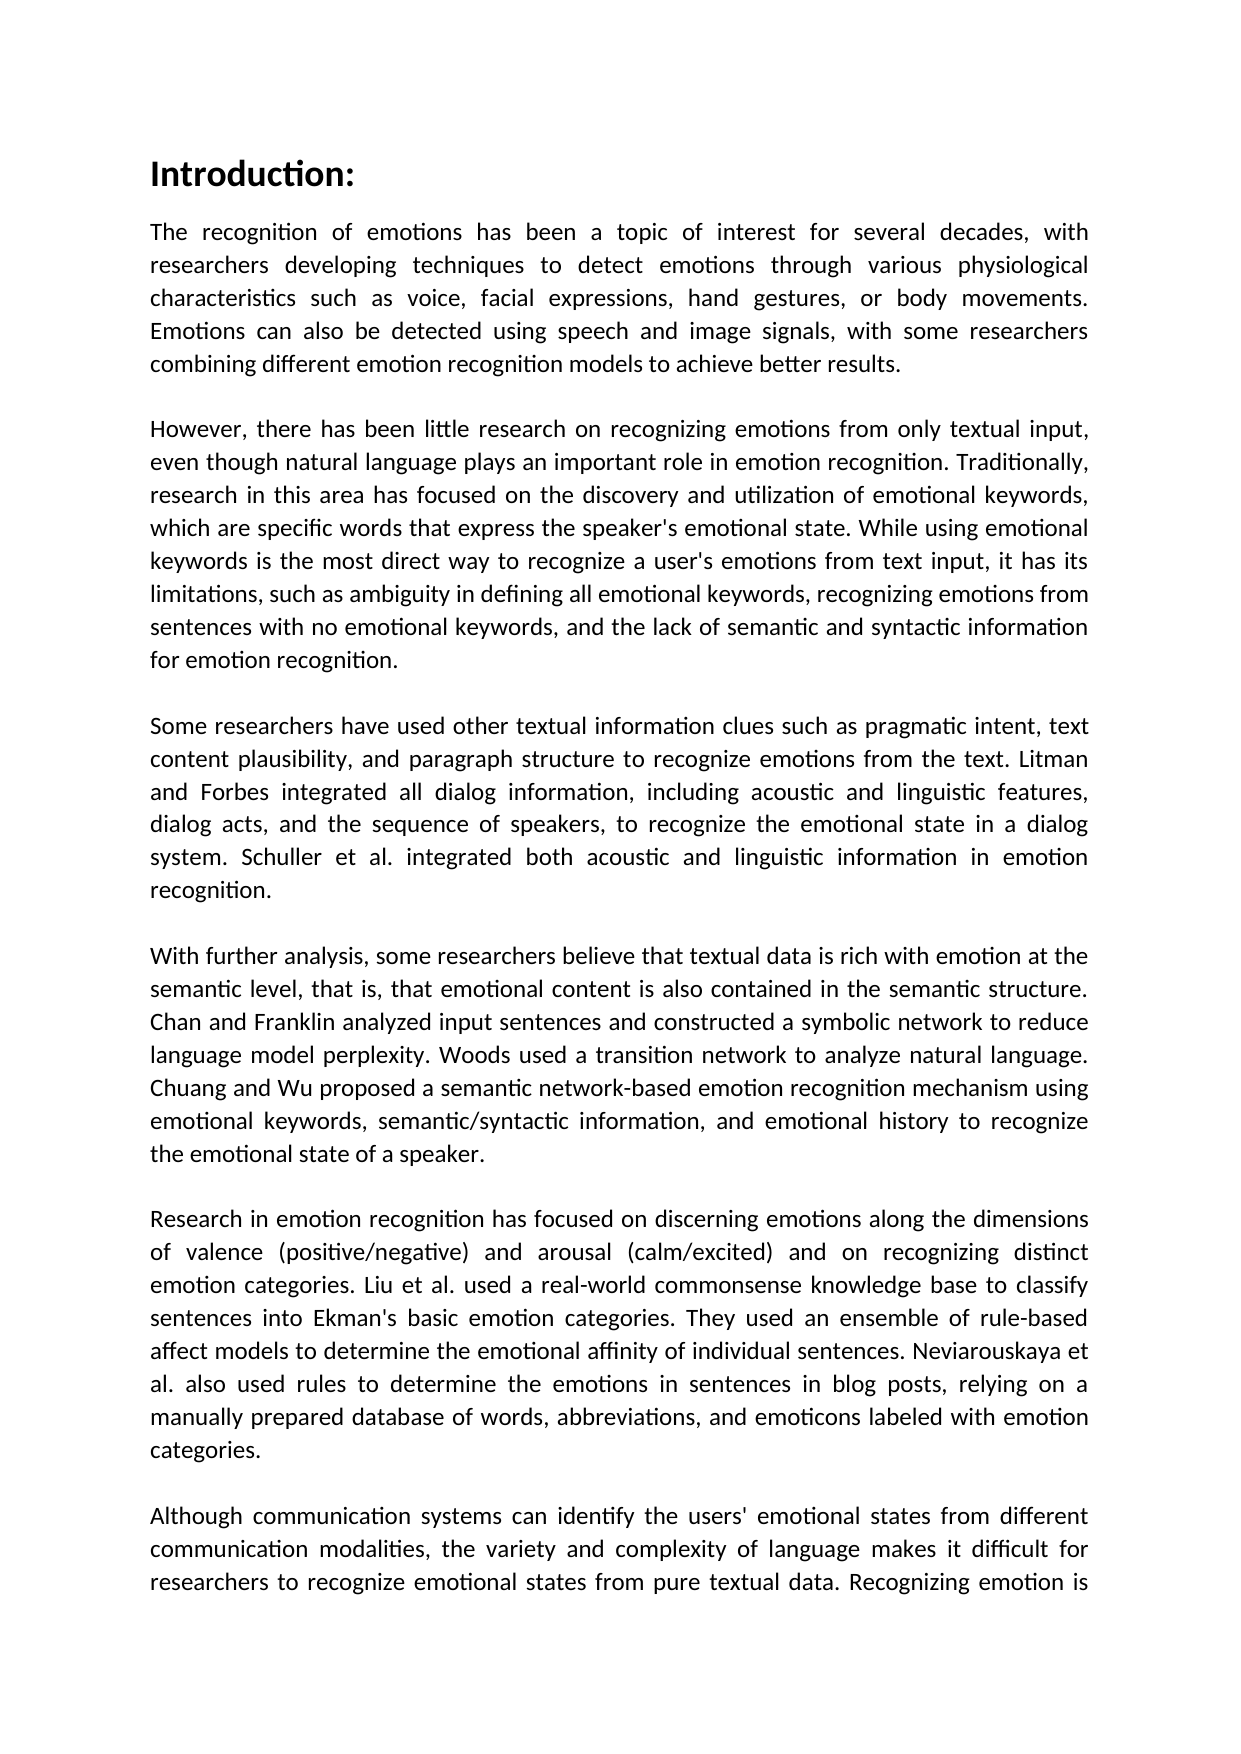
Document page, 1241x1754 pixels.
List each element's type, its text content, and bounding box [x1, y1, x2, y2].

text However, there has been little research on recognizing emotions from only textual input, even though natural language plays an important role in emotion recognition. Traditionally, research in this area has focused on the discovery and utilization of emotional keywords, which are specific words that express the speaker's emotional state. While using emotional keywords is the most direct way to recognize a user's emotions from text input, it has its limitations, such as ambiguity in defining all emotional keywords, recognizing emotions from sentences with no emotional keywords, and the lack of semantic and syntactic information for emotion recognition. [150, 414, 1090, 674]
text With further analysis, some researchers believe that textual data is rich with emotion at the semantic level, that is, that emotional content is also contained in the semantic structure. Chan and Franklin analyzed input sentences and constructed a symbolic network to reduce language model perplexity. Woods used a transition network to analyze natural language. Chuang and Wu proposed a semantic network-based emotion recognition mechanism using emotional keywords, semantic/syntactic information, and emotional history to recognize the emotional state of a speaker. [150, 940, 1090, 1168]
text Some researchers have used other textual information clues such as pragmatic intent, text content plausibility, and paragraph structure to recognize emotions from the text. Litman and Forbes integrated all dialog information, including acoustic and linguistic features, dialog acts, and the sequence of speakers, to recognize the emotional state in a dialog system. Schuller et al. integrated both acoustic and linguistic information in emotion recognition. [150, 710, 1090, 905]
text The recognition of emotions has been a topic of interest for several decades, with researchers developing techniques to detect emotions through various physiological characteristics such as voice, facial expressions, hand gestures, or body movements. Emotions can also be detected using speech and image signals, with some researchers combining different emotion recognition models to achieve better results. [150, 216, 1090, 378]
text Introduction: [150, 150, 1090, 196]
